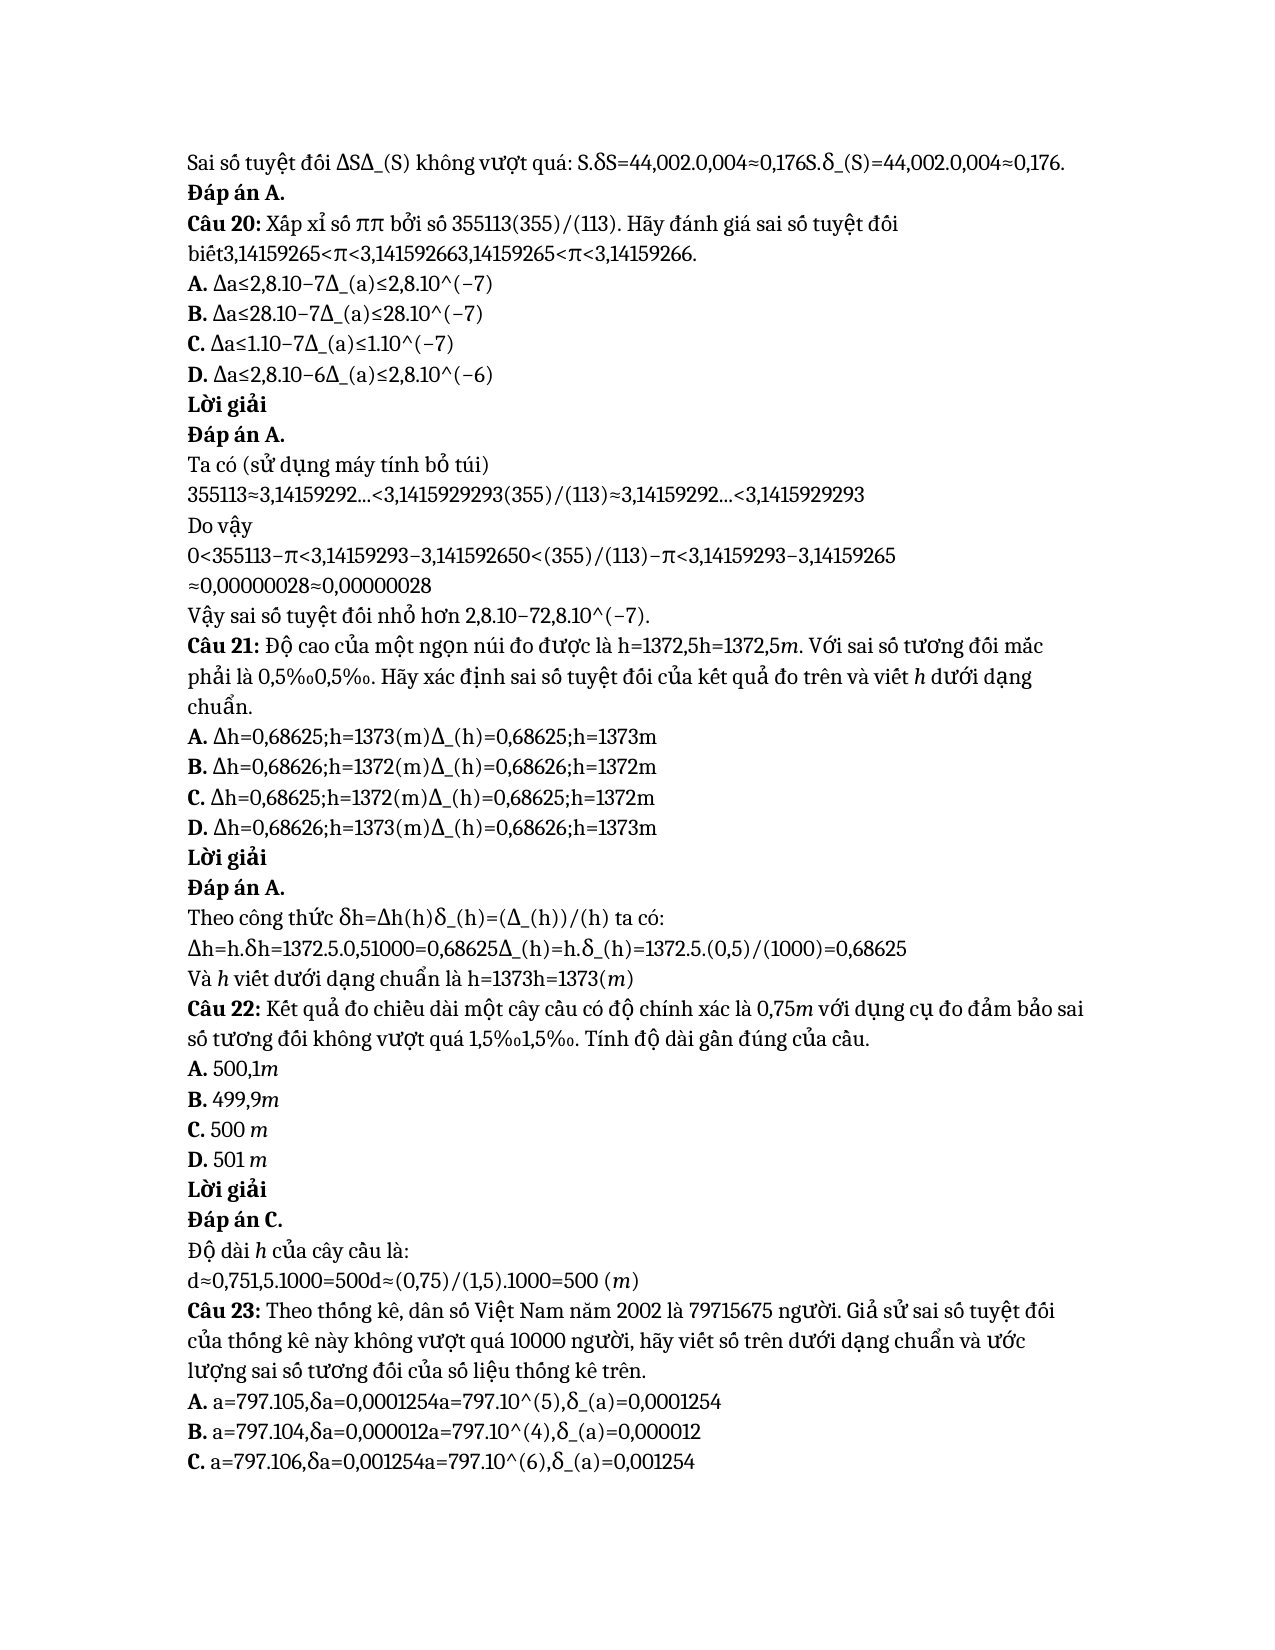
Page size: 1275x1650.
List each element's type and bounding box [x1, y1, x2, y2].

text [187, 150, 1087, 1475]
